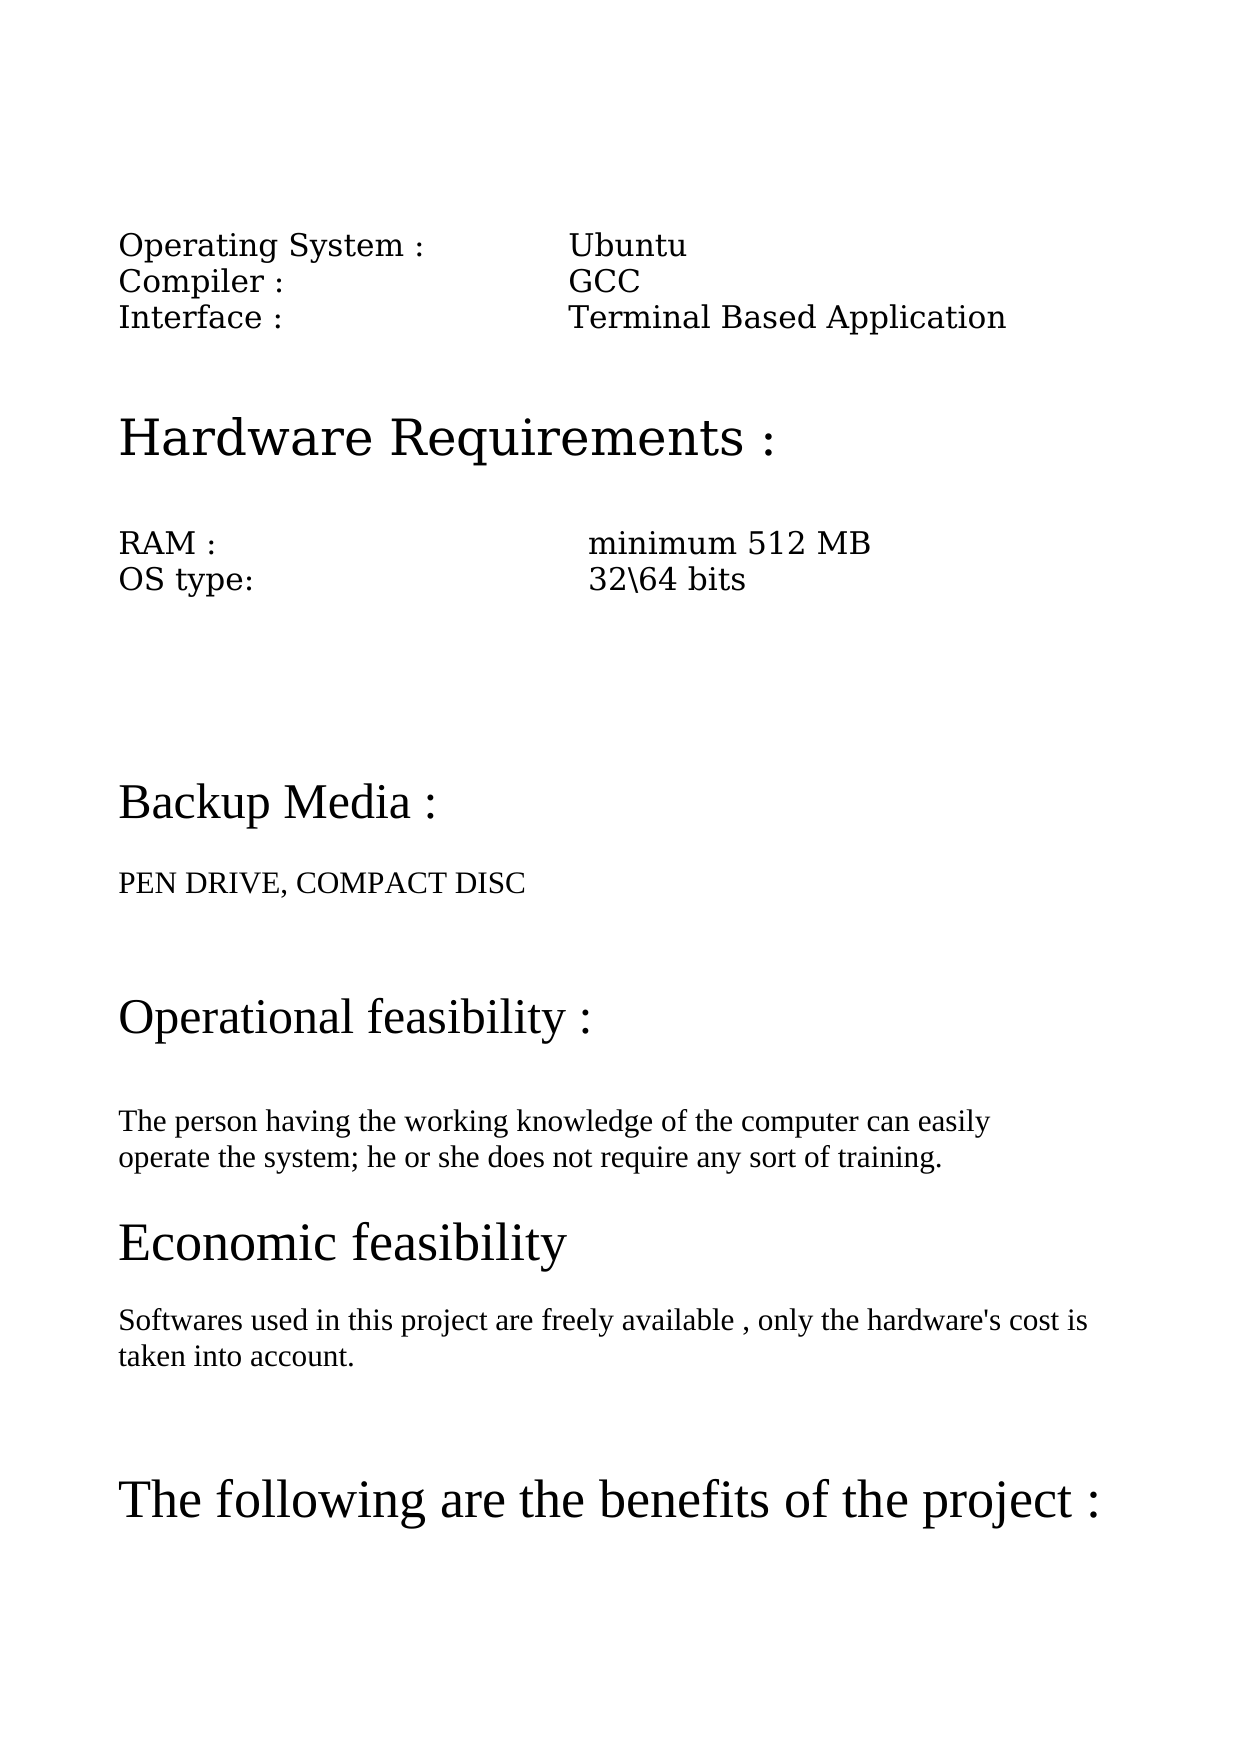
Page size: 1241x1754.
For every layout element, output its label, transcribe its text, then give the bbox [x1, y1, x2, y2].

text The following are the benefits of the project : [118, 1467, 1122, 1529]
text Compiler : GCC [118, 263, 1122, 300]
text Backup Media : [118, 771, 1122, 829]
text OS type: 32\64 bits [118, 562, 1122, 598]
text Softwares used in this project are freely available , only the hardware's cost is taken into account. [118, 1301, 1122, 1373]
text PEN DRIVE, COMPACT DISC [118, 865, 1122, 901]
text Economic feasibility [118, 1210, 1122, 1272]
text Operational feasibility : [118, 987, 1122, 1044]
text The person having the working knowledge of the computer can easily [118, 1102, 1122, 1138]
text RAM : minimum 512 MB [118, 525, 1122, 562]
text Operating System : Ubuntu [118, 227, 1122, 263]
text operate the system; he or she does not require any sort of training. [118, 1138, 1122, 1174]
text Hardware Requirements : [118, 409, 1122, 467]
text Interface : Terminal Based Application [118, 300, 1122, 336]
